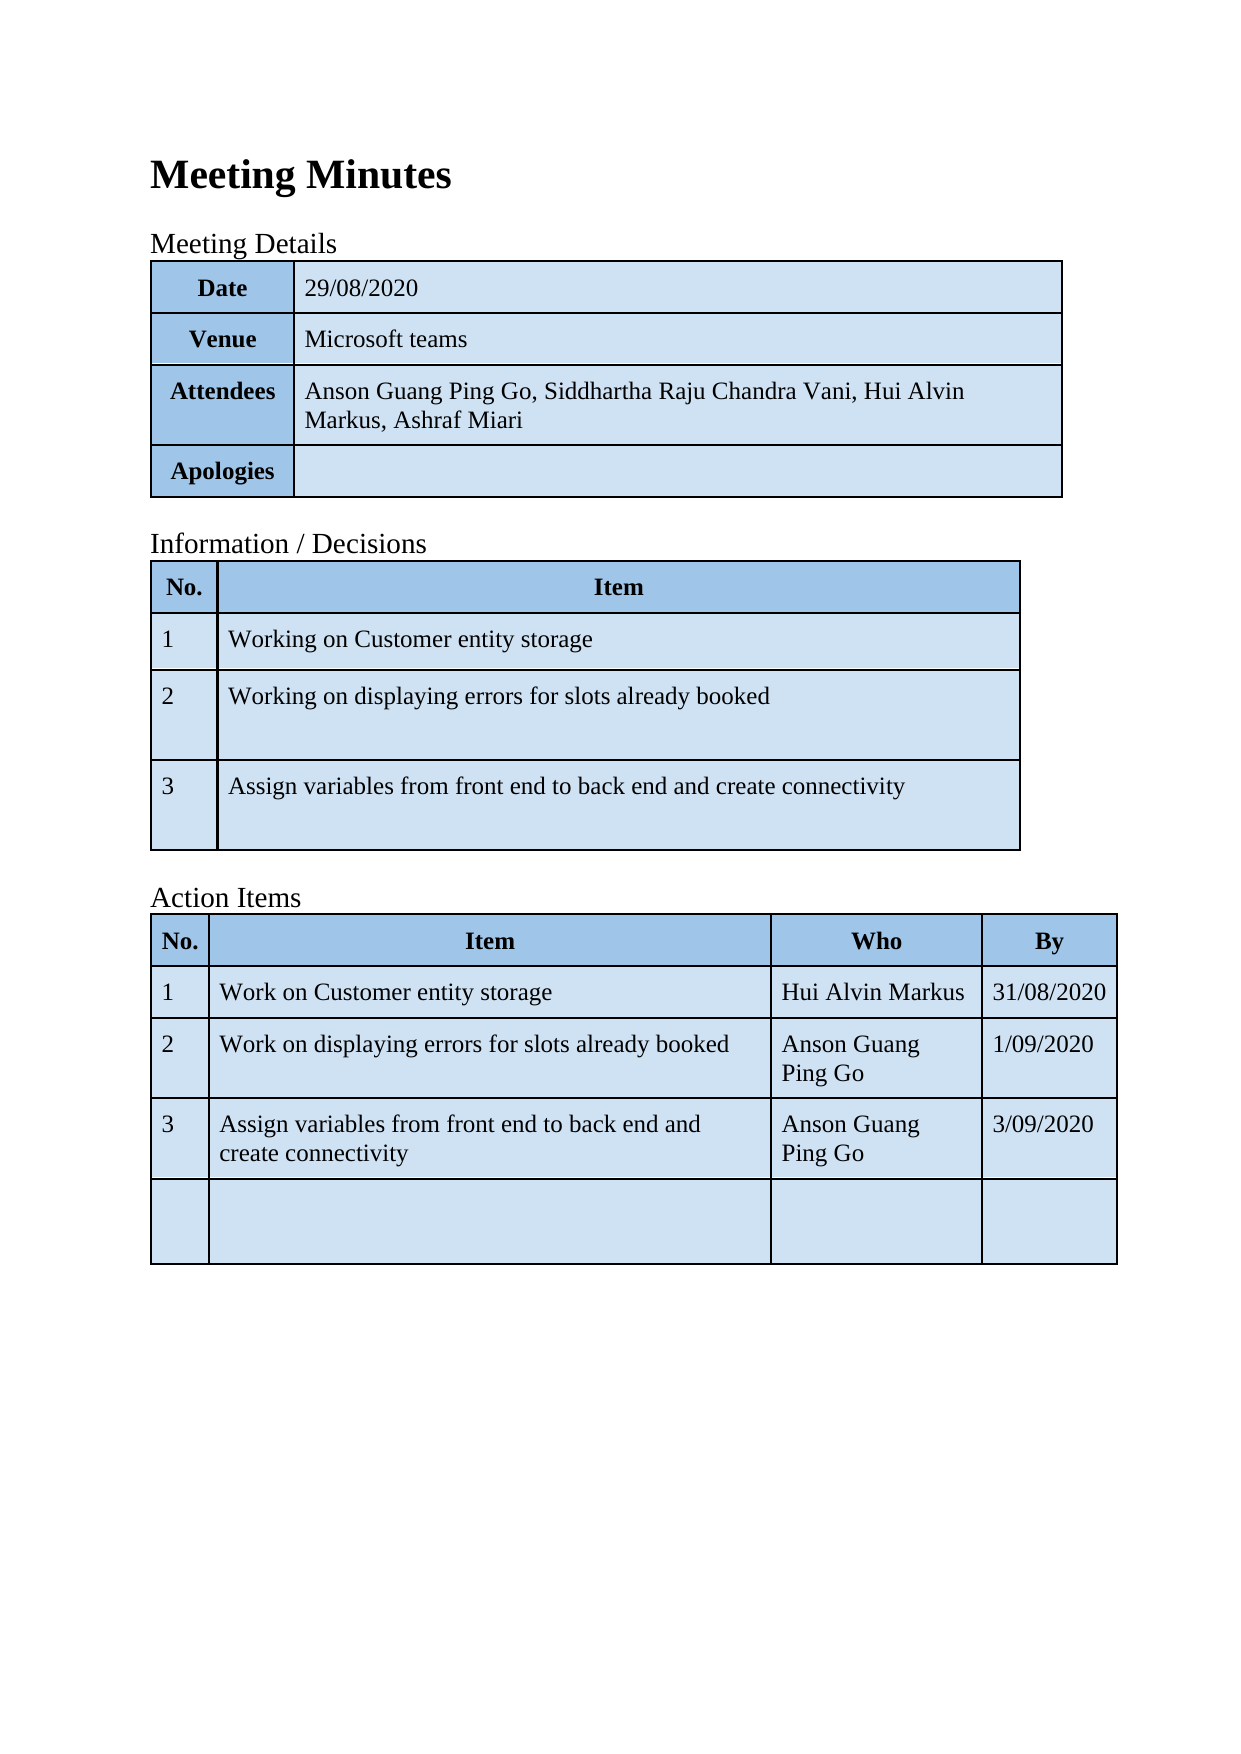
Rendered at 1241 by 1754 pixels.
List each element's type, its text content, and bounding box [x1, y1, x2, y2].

table_header No. [152, 915, 208, 965]
table_cell Attendees [152, 366, 293, 444]
table_header Who [772, 915, 981, 965]
table_cell Assign variables from front end to back end and create connectivity [210, 1099, 770, 1177]
table_cell 31/08/2020 [983, 967, 1116, 1017]
text Meeting Details [150, 227, 1090, 260]
table_cell Microsoft teams [295, 314, 1061, 363]
table_cell 3 [152, 1099, 208, 1177]
text Meeting Minutes [150, 150, 1090, 198]
table_header Date [152, 262, 293, 312]
table_cell 1 [152, 967, 208, 1017]
table_cell Assign variables from front end to back end and create connectivity [219, 761, 1019, 849]
table_header Item [210, 915, 770, 965]
table_cell Working on displaying errors for slots already booked [219, 671, 1019, 759]
table_cell 2 [152, 671, 216, 759]
table_header By [983, 915, 1116, 965]
table_header Item [219, 562, 1019, 612]
table_cell Apologies [152, 446, 293, 496]
table_cell 1 [152, 614, 216, 668]
table_cell [983, 1180, 1116, 1263]
table_cell Hui Alvin Markus [772, 967, 981, 1017]
table_cell Working on Customer entity storage [219, 614, 1019, 668]
text Information / Decisions [150, 526, 1090, 560]
table_cell [152, 1180, 208, 1263]
text Action Items [150, 880, 1090, 913]
table_cell Anson Guang Ping Go, Siddhartha Raju Chandra Vani, Hui Alvin Markus, Ashraf Miari [295, 366, 1061, 444]
table_header No. [152, 562, 216, 612]
table_cell [295, 446, 1061, 496]
table_cell 2 [152, 1019, 208, 1097]
table_cell Anson Guang Ping Go [772, 1019, 981, 1097]
table_cell Work on displaying errors for slots already booked [210, 1019, 770, 1097]
table_header 29/08/2020 [295, 262, 1061, 312]
table_cell [772, 1180, 981, 1263]
table_cell Work on Customer entity storage [210, 967, 770, 1017]
table_cell 3/09/2020 [983, 1099, 1116, 1177]
table_cell Anson Guang Ping Go [772, 1099, 981, 1177]
table_cell [210, 1180, 770, 1263]
table_cell 3 [152, 761, 216, 849]
table_cell 1/09/2020 [983, 1019, 1116, 1097]
table_cell Venue [152, 314, 293, 363]
